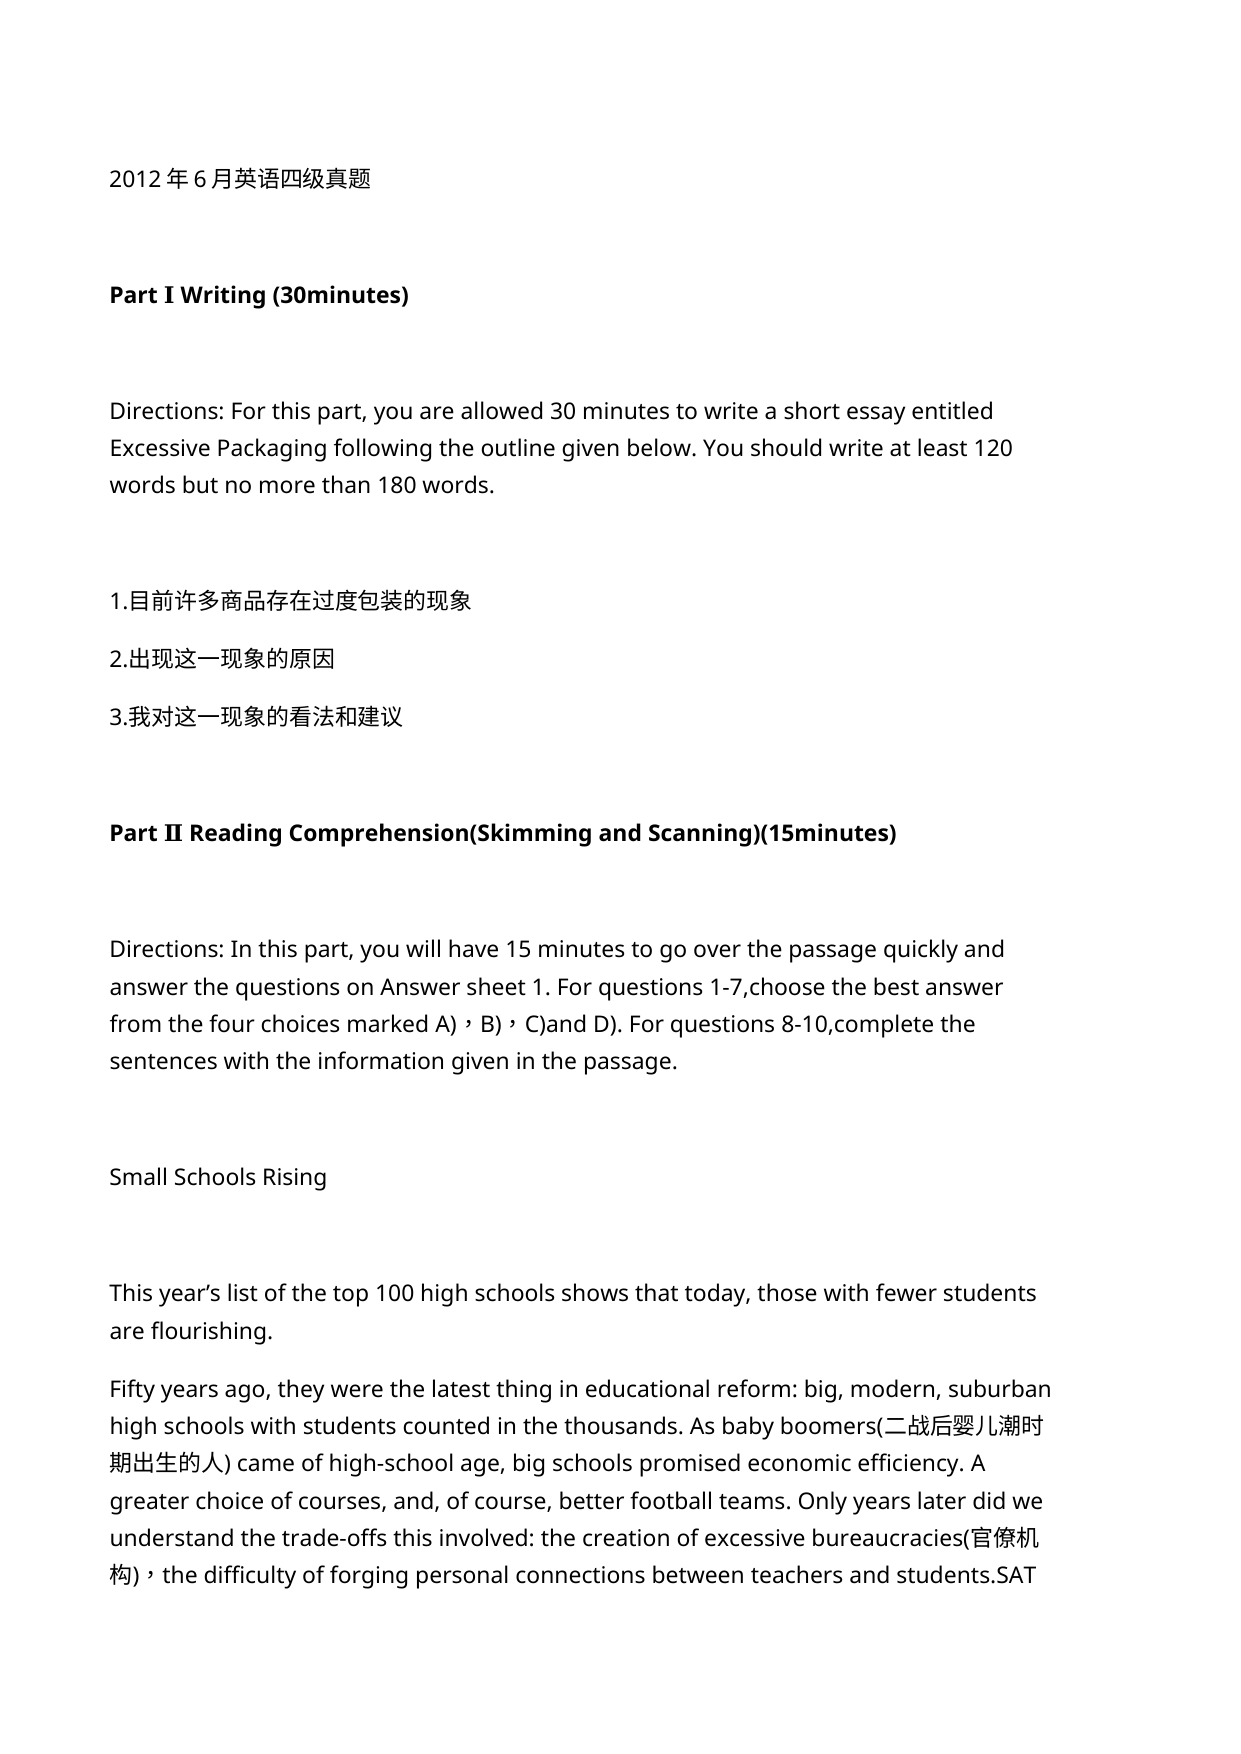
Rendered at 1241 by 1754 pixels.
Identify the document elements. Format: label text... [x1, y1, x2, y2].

text Part Ⅱ Reading Comprehension(Skimming and Scanning)(15minutes) [109, 817, 1053, 849]
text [109, 1372, 1053, 1591]
text Directions: In this part, you will have 15 minutes to go over the passage quickly and answer the questions on Answer sheet 1. For questions 1-7,choose the best answer from the four choices marked A)，B)，C)and D). For questions 8-10,complete the sentences with the information given in the passage. [109, 933, 1053, 1077]
text Part Ⅰ Writing (30minutes) [109, 278, 1053, 311]
text Directions: For this part, you are allowed 30 minutes to write a short essay entitled Excessive Packaging following the outline given below. You should write at least 120 words but no more than 180 words. [109, 394, 1053, 501]
text 2012年6月英语四级真题 [109, 162, 1053, 194]
list 我对这一现象的看法和建议 [109, 701, 1053, 733]
text Small Schools Rising [109, 1161, 1053, 1193]
text 2.出现这一现象的原因 [109, 643, 1053, 675]
text 1.目前许多商品存在过度包装的现象 [109, 585, 1053, 617]
text This year’s list of the top 100 high schools shows that today, those with fewer students are flourishing. [109, 1277, 1053, 1347]
